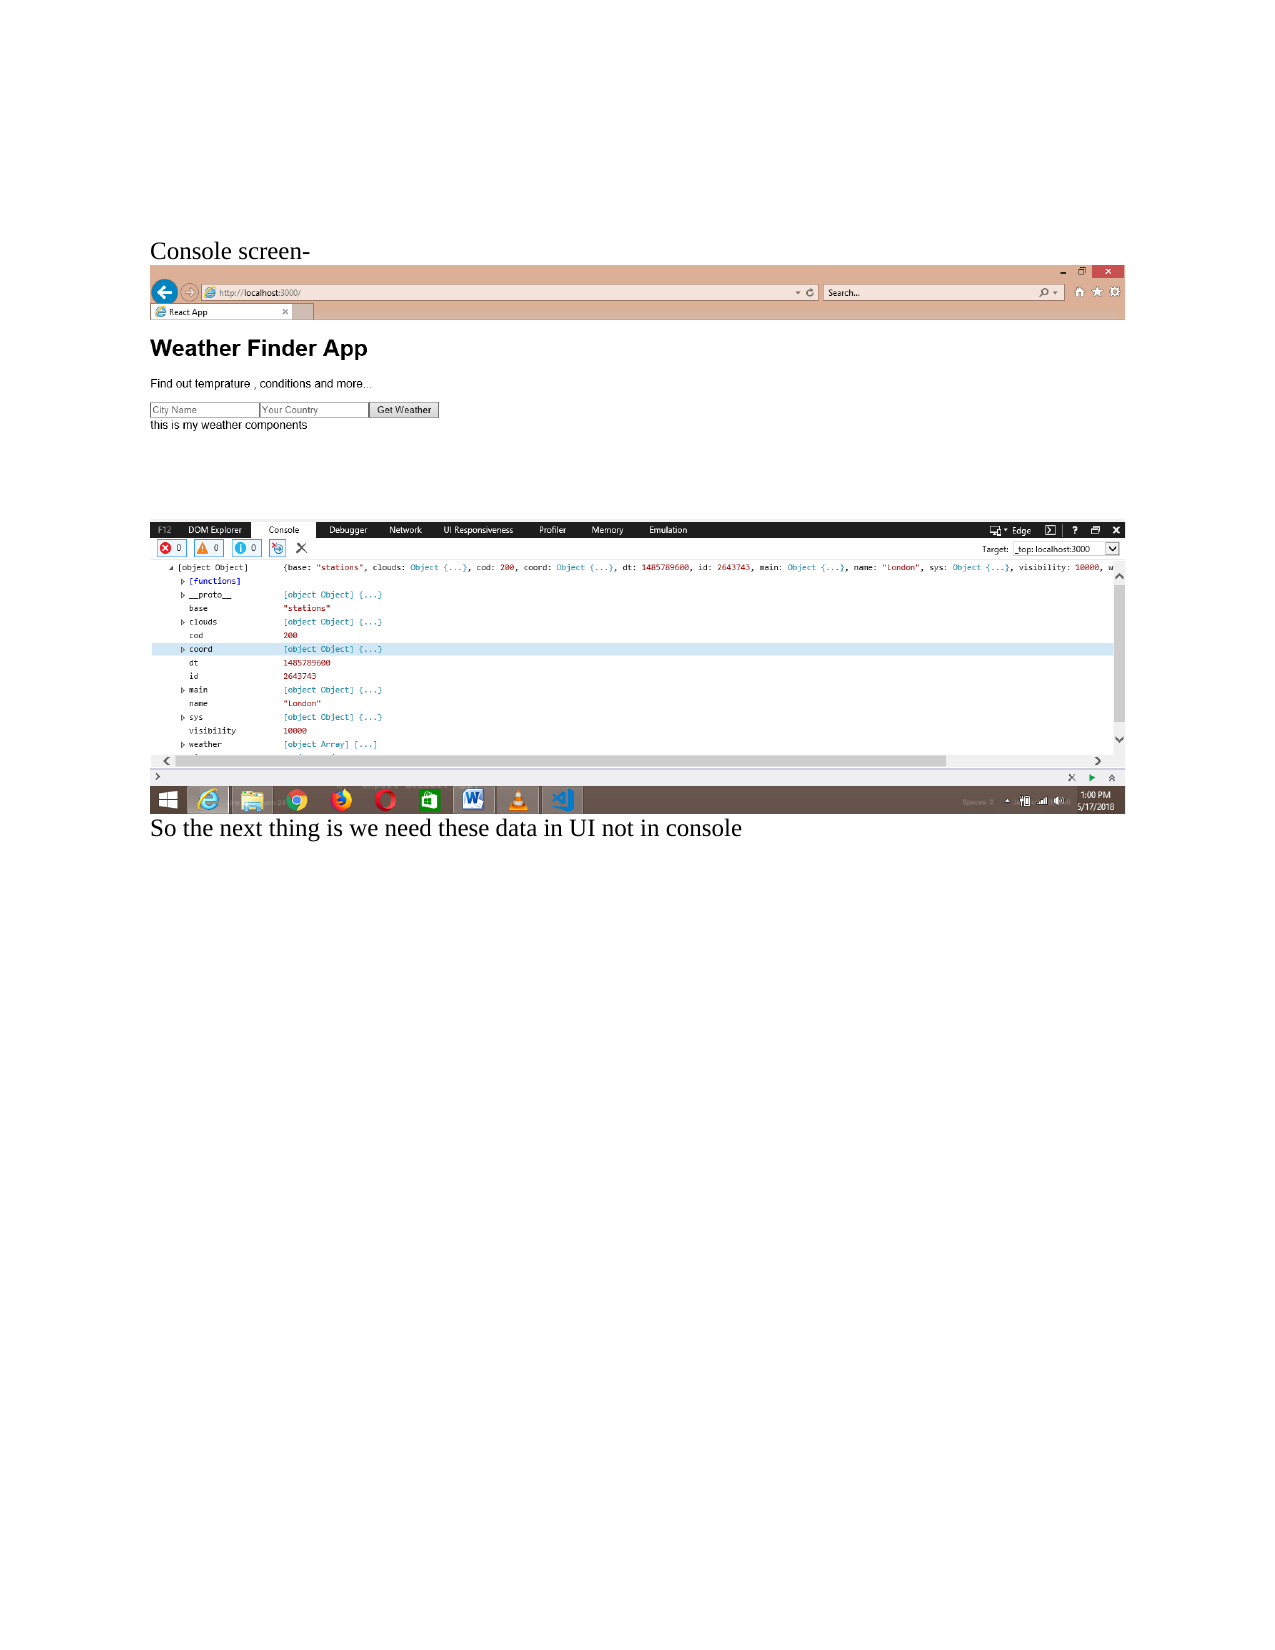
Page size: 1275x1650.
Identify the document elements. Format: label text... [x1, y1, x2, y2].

picture [150, 265, 1125, 814]
text Console screen- [150, 236, 1125, 265]
text So the next thing is we need these data in UI not in console [150, 814, 1125, 842]
